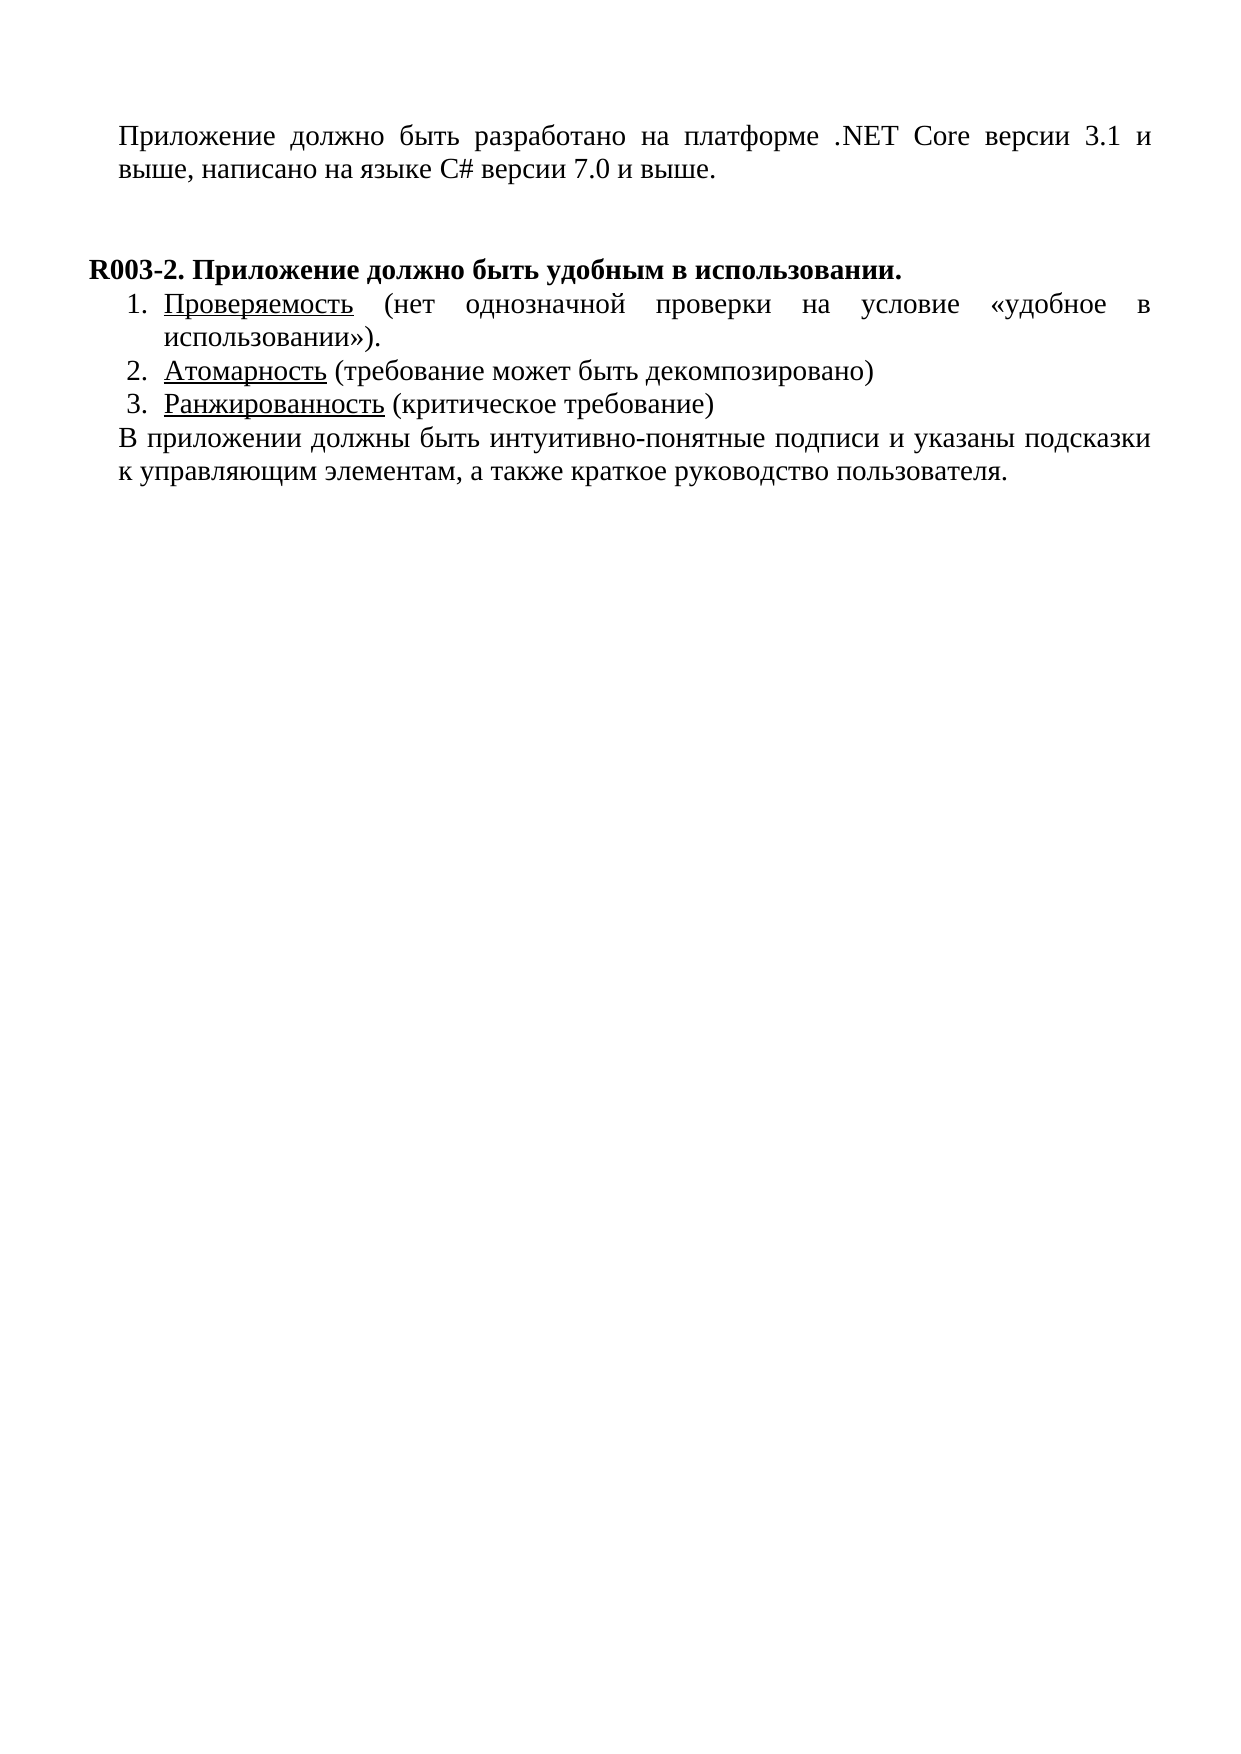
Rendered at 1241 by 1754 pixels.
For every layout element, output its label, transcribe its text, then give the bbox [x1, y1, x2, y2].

list Атомарность (требование может быть декомпозировано) [126, 353, 1152, 386]
text R003-2. Приложение должно быть удобным в использовании. [88, 252, 1152, 286]
list Проверяемость (нет однозначной проверки на условие «удобное в использовании»). [126, 286, 1152, 353]
text Приложение должно быть разработано на платформе .NET Core версии 3.1 и выше, написано на языке C# версии 7.0 и выше. [118, 118, 1152, 185]
text В приложении должны быть интуитивно-понятные подписи и указаны подсказки к управляющим элементам, а также краткое руководство пользователя. [118, 420, 1152, 487]
list Ранжированность (критическое требование) [126, 386, 1152, 420]
